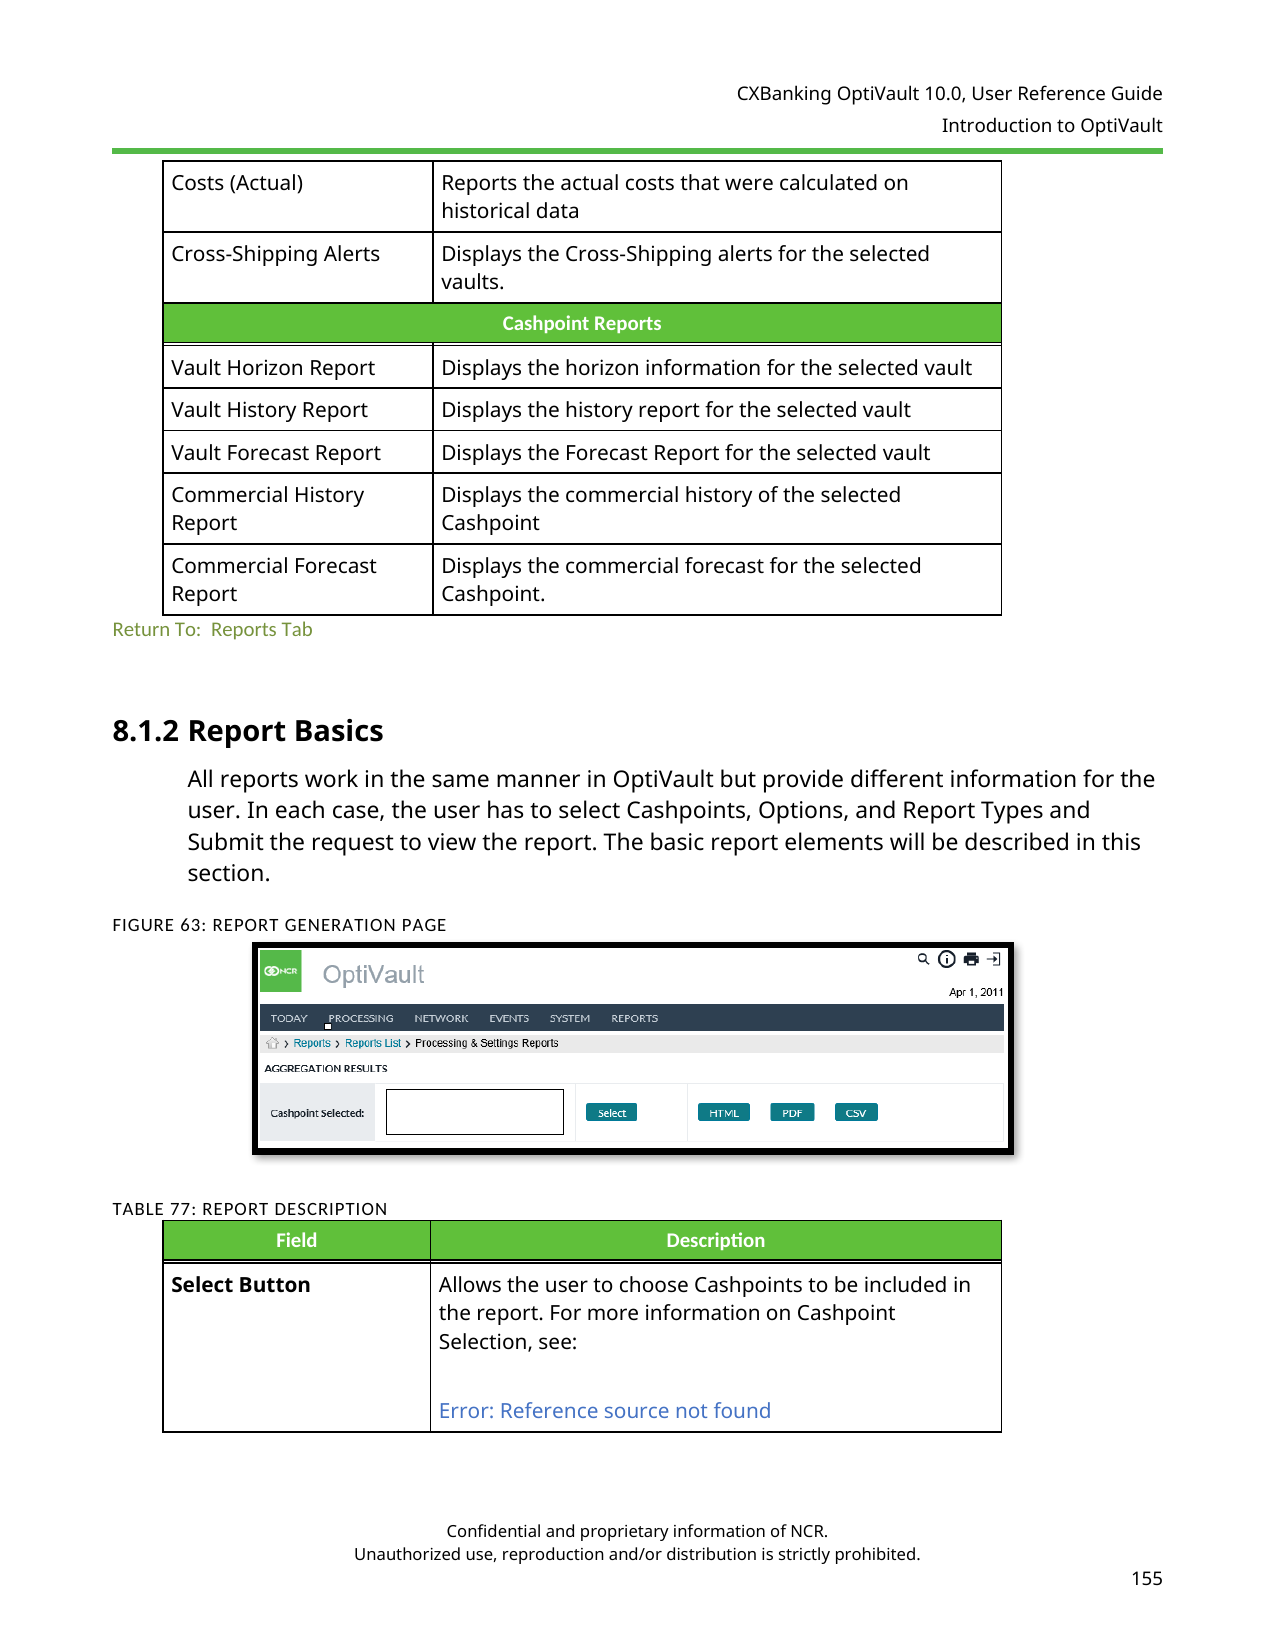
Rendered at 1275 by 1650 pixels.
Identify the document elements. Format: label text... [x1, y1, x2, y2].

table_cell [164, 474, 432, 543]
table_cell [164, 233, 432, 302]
text All reports work in the same manner in OptiVault but provide different information for the user. In each case, the user has to select Cashpoints, Options, and Report Types and Submit the request to view the report. The basic report elements will be described in this section. [187, 763, 1163, 888]
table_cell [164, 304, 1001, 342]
text Return To: Reports Tab [112, 616, 1163, 641]
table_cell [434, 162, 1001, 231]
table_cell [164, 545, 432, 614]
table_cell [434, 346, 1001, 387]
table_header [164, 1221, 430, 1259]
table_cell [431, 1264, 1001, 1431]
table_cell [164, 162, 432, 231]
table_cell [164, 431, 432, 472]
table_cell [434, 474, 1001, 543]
subtitle Report Basics [112, 711, 1163, 750]
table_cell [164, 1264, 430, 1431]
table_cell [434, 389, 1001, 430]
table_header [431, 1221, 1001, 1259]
picture [258, 948, 1008, 1148]
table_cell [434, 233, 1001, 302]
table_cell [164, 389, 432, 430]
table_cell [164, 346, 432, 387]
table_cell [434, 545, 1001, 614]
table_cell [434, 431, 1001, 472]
